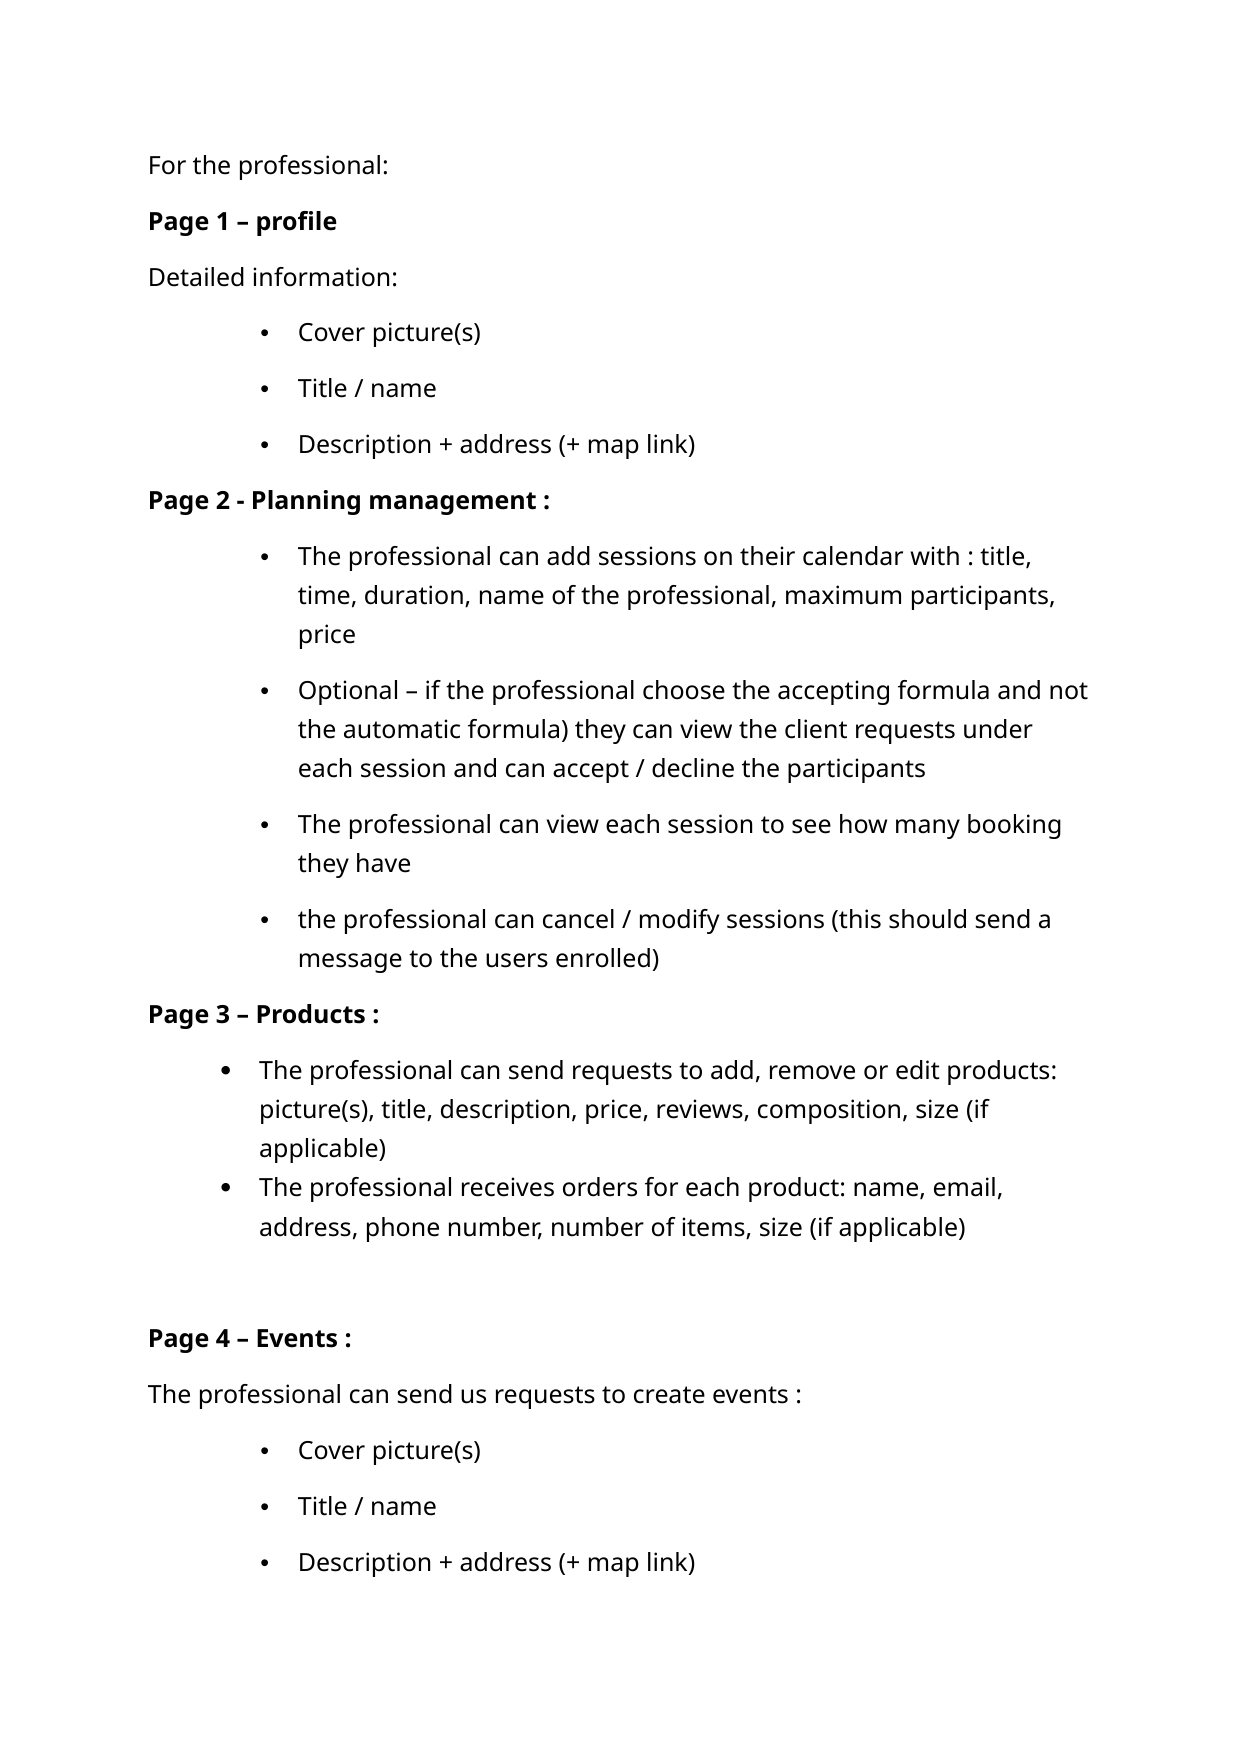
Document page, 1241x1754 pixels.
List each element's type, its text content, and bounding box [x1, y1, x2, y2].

text Page 4 – Events : [148, 1321, 1093, 1355]
list Description + address (+ map link) [260, 1544, 1093, 1578]
text Page 2 - Planning management : [148, 483, 1093, 517]
text The professional can send us requests to create events : [148, 1377, 1093, 1411]
list Title / name [260, 371, 1093, 405]
list The professional can send requests to add, remove or edit products: picture(s), title, description, price, reviews, composition, size (if applicable) [221, 1053, 1093, 1165]
list Cover picture(s) [260, 315, 1093, 349]
list The professional can add sessions on their calendar with : title, time, duration, name of the professional, maximum participants, price [260, 538, 1093, 651]
list Cover picture(s) [260, 1433, 1093, 1467]
text For the professional: [148, 148, 1093, 182]
list The professional receives orders for each product: name, email, address, phone number, number of items, size (if applicable) [221, 1170, 1093, 1243]
list Optional – if the professional choose the accepting formula and not the automatic formula) they can view the client requests under each session and can accept / decline the participants [260, 673, 1093, 785]
list The professional can view each session to see how many booking they have [260, 807, 1093, 880]
text Page 3 – Products : [148, 997, 1093, 1031]
list the professional can cancel / modify sessions (this should send a message to the users enrolled) [260, 902, 1093, 975]
list Title / name [260, 1488, 1093, 1522]
text Page 1 – profile [148, 203, 1093, 237]
list Description + address (+ map link) [260, 427, 1093, 461]
text Detailed information: [148, 259, 1093, 293]
